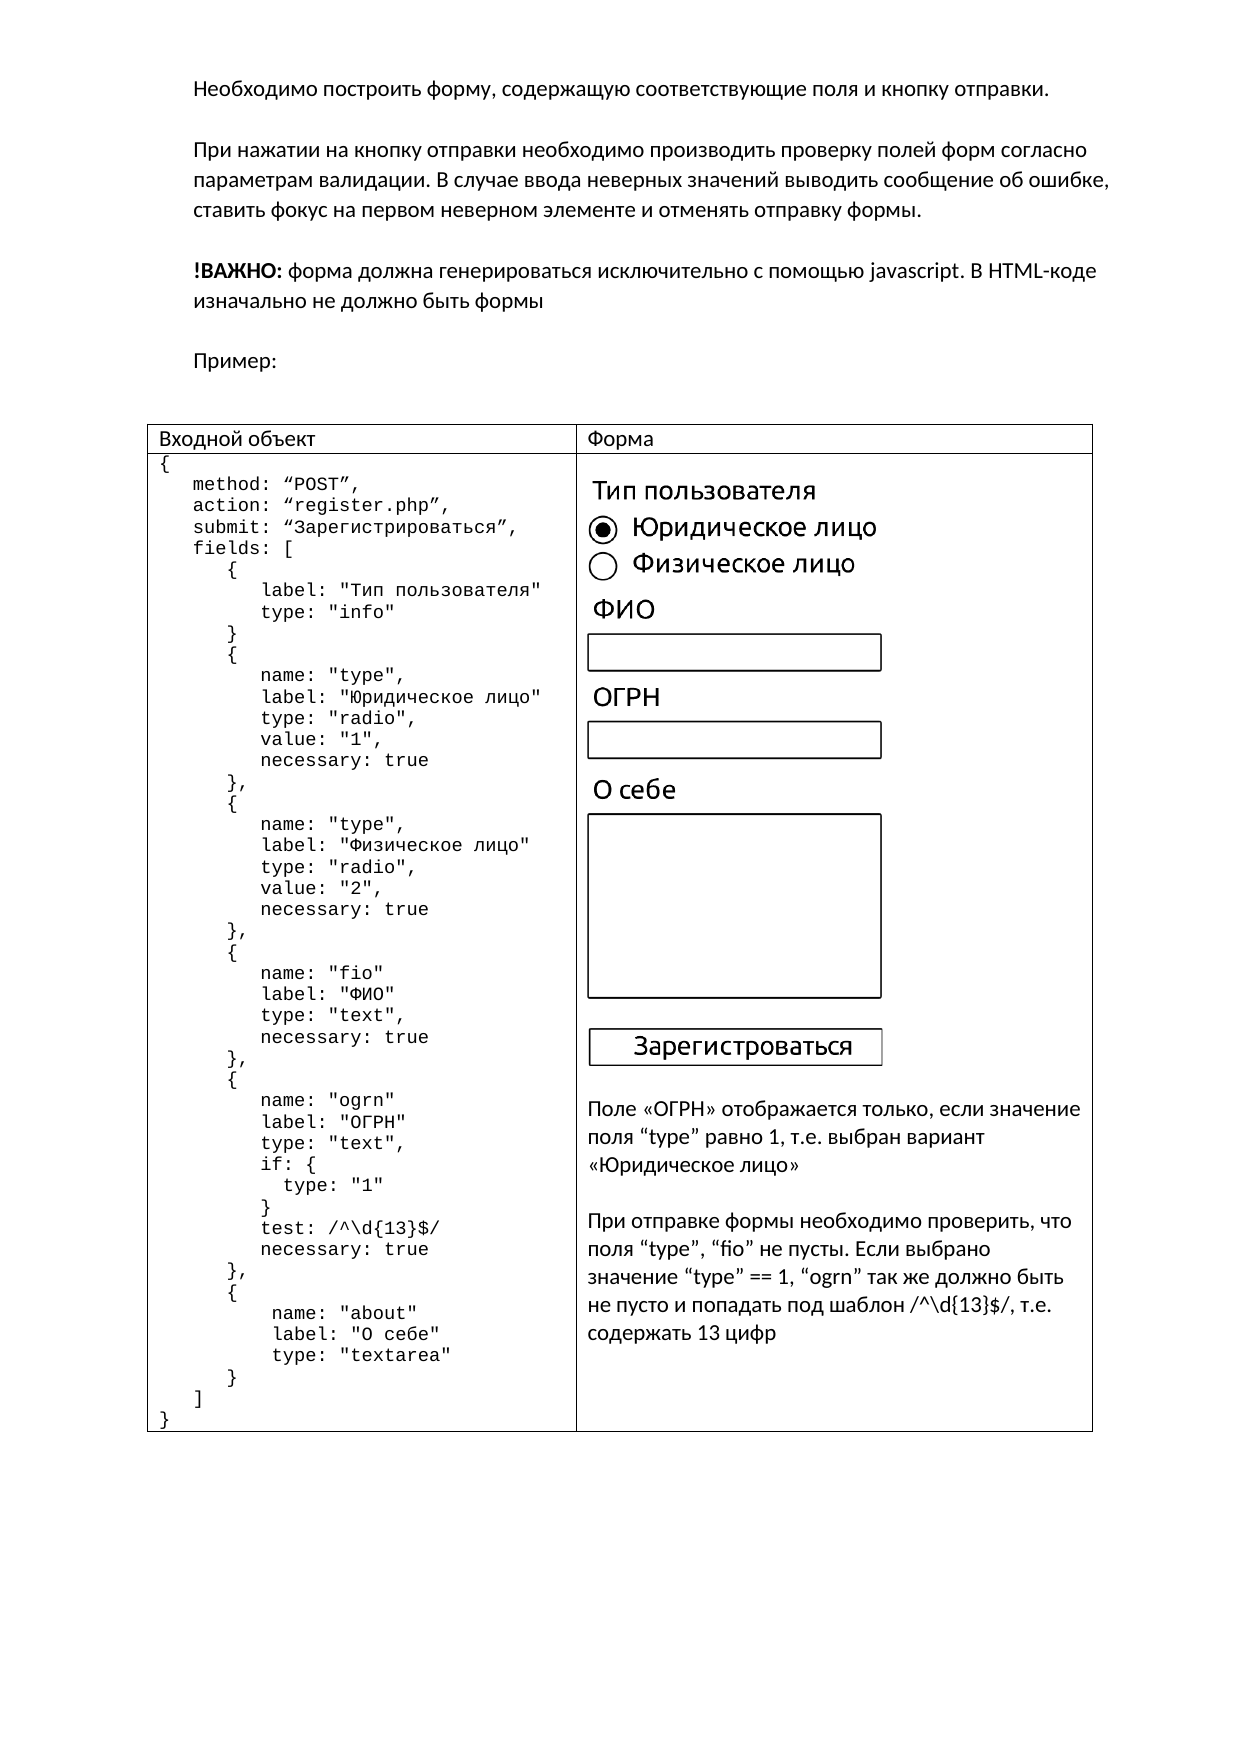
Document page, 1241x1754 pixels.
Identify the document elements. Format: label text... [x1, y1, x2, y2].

list !ВАЖНО: форма должна генерироваться исключительно с помощью javascript. В HTML-коде изначально не должно быть формы [193, 256, 1152, 314]
list Пример: [193, 346, 1152, 374]
picture [587, 481, 883, 1066]
table_header Форма [577, 425, 1092, 453]
list Необходимо построить форму, содержащую соответствующие поля и кнопку отправки. [193, 74, 1152, 103]
table_cell Поле «ОГРН» отображается только, если значение поля “type” равно 1, т.е. выбран вариант «Юридическое лицо» При отправке формы необходимо проверить, что поля “type”, “fio” не пусты. Если выбрано значение “type” == 1, “ogrn” так же должно быть не пусто и попадать под шаблон /^\d{13}$/, т.е. содержать 13 цифр [577, 454, 1092, 1431]
list При нажатии на кнопку отправки необходимо производить проверку полей форм согласно параметрам валидации. В случае ввода неверных значений выводить сообщение об ошибке, ставить фокус на первом неверном элементе и отменять отправку формы. [193, 135, 1152, 223]
table_cell { method: “POST”, action: “register.php”, submit: “Зарегистрироваться”, fields: [ { label: "Тип пользователя" type: "info" } { name: "type", label: "Юридическое лицо" type: "radio", value: "1", necessary: true }, { name: "type", label: "Физическое лицо" type: "radio", value: "2", necessary: true }, { name: "fio" label: "ФИО" type: "text", necessary: true }, { name: "ogrn" label: "ОГРН" type: "text", if: { type: "1" } test: /^\d{13}$/ necessary: true }, { name: "about" label: "О себе" type: "textarea" } ] } [148, 454, 576, 1431]
table_header Входной объект [148, 425, 576, 453]
